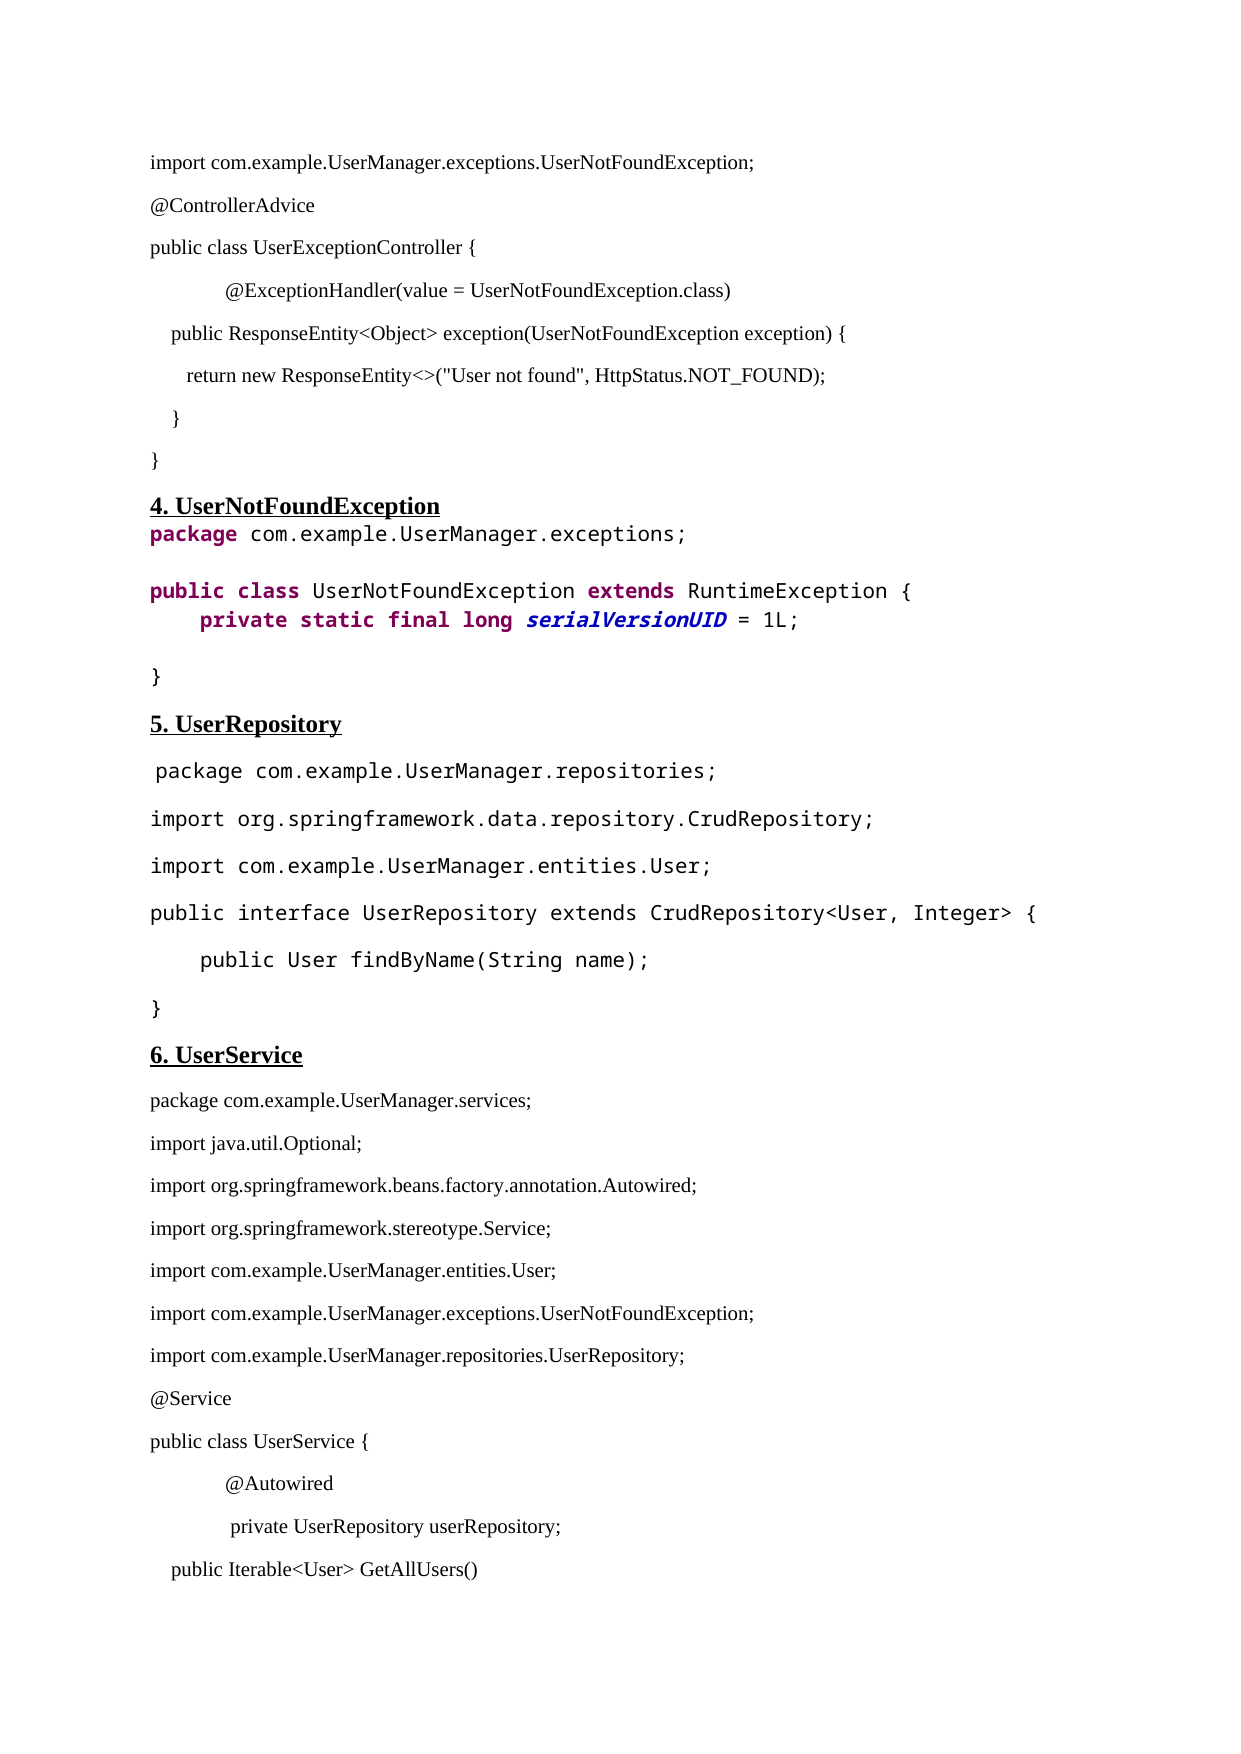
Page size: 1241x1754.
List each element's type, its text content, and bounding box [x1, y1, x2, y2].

text import com.example.UserManager.exceptions.UserNotFoundException; [150, 1301, 1090, 1325]
text public interface UserRepository extends CrudRepository<User, Integer> { [150, 898, 1090, 927]
text import org.springframework.beans.factory.annotation.Autowired; [150, 1173, 1090, 1197]
text public ResponseEntity<Object> exception(UserNotFoundException exception) { [150, 320, 1090, 344]
text public class UserNotFoundException extends RuntimeException { [150, 576, 1090, 605]
text @Autowired [150, 1471, 1090, 1495]
text import com.example.UserManager.repositories.UserRepository; [150, 1343, 1090, 1367]
text package com.example.UserManager.repositories; [150, 756, 1090, 785]
text } [150, 993, 1090, 1021]
text public class UserExceptionController { [150, 235, 1090, 259]
text public class UserService { [150, 1429, 1090, 1453]
text @ExceptionHandler(value = UserNotFoundException.class) [150, 278, 1090, 302]
text @ControllerAdvice [150, 193, 1090, 217]
text import java.util.Optional; [150, 1130, 1090, 1154]
text return new ResponseEntity<>("User not found", HttpStatus.NOT_FOUND); [150, 363, 1090, 387]
text import com.example.UserManager.exceptions.UserNotFoundException; [150, 150, 1090, 174]
text } [150, 448, 1090, 472]
text } [150, 661, 1090, 690]
text import org.springframework.data.repository.CrudRepository; [150, 804, 1090, 832]
text public User findByName(String name); [150, 946, 1090, 974]
text import com.example.UserManager.entities.User; [150, 1258, 1090, 1282]
text @Service [150, 1386, 1090, 1410]
text private static final long serialVersionUID = 1L; [150, 605, 1090, 633]
text import com.example.UserManager.entities.User; [150, 851, 1090, 879]
text 4. UserNotFoundException [150, 491, 1090, 519]
text } [150, 406, 1090, 430]
text 6. UserService [150, 1040, 1090, 1069]
text package com.example.UserManager.exceptions; [150, 519, 1090, 548]
text package com.example.UserManager.services; [150, 1088, 1090, 1112]
text public Iterable<User> GetAllUsers() [150, 1556, 1090, 1581]
text import org.springframework.stereotype.Service; [150, 1216, 1090, 1240]
text 5. UserRepository [150, 709, 1090, 737]
text private UserRepository userRepository; [150, 1514, 1090, 1538]
